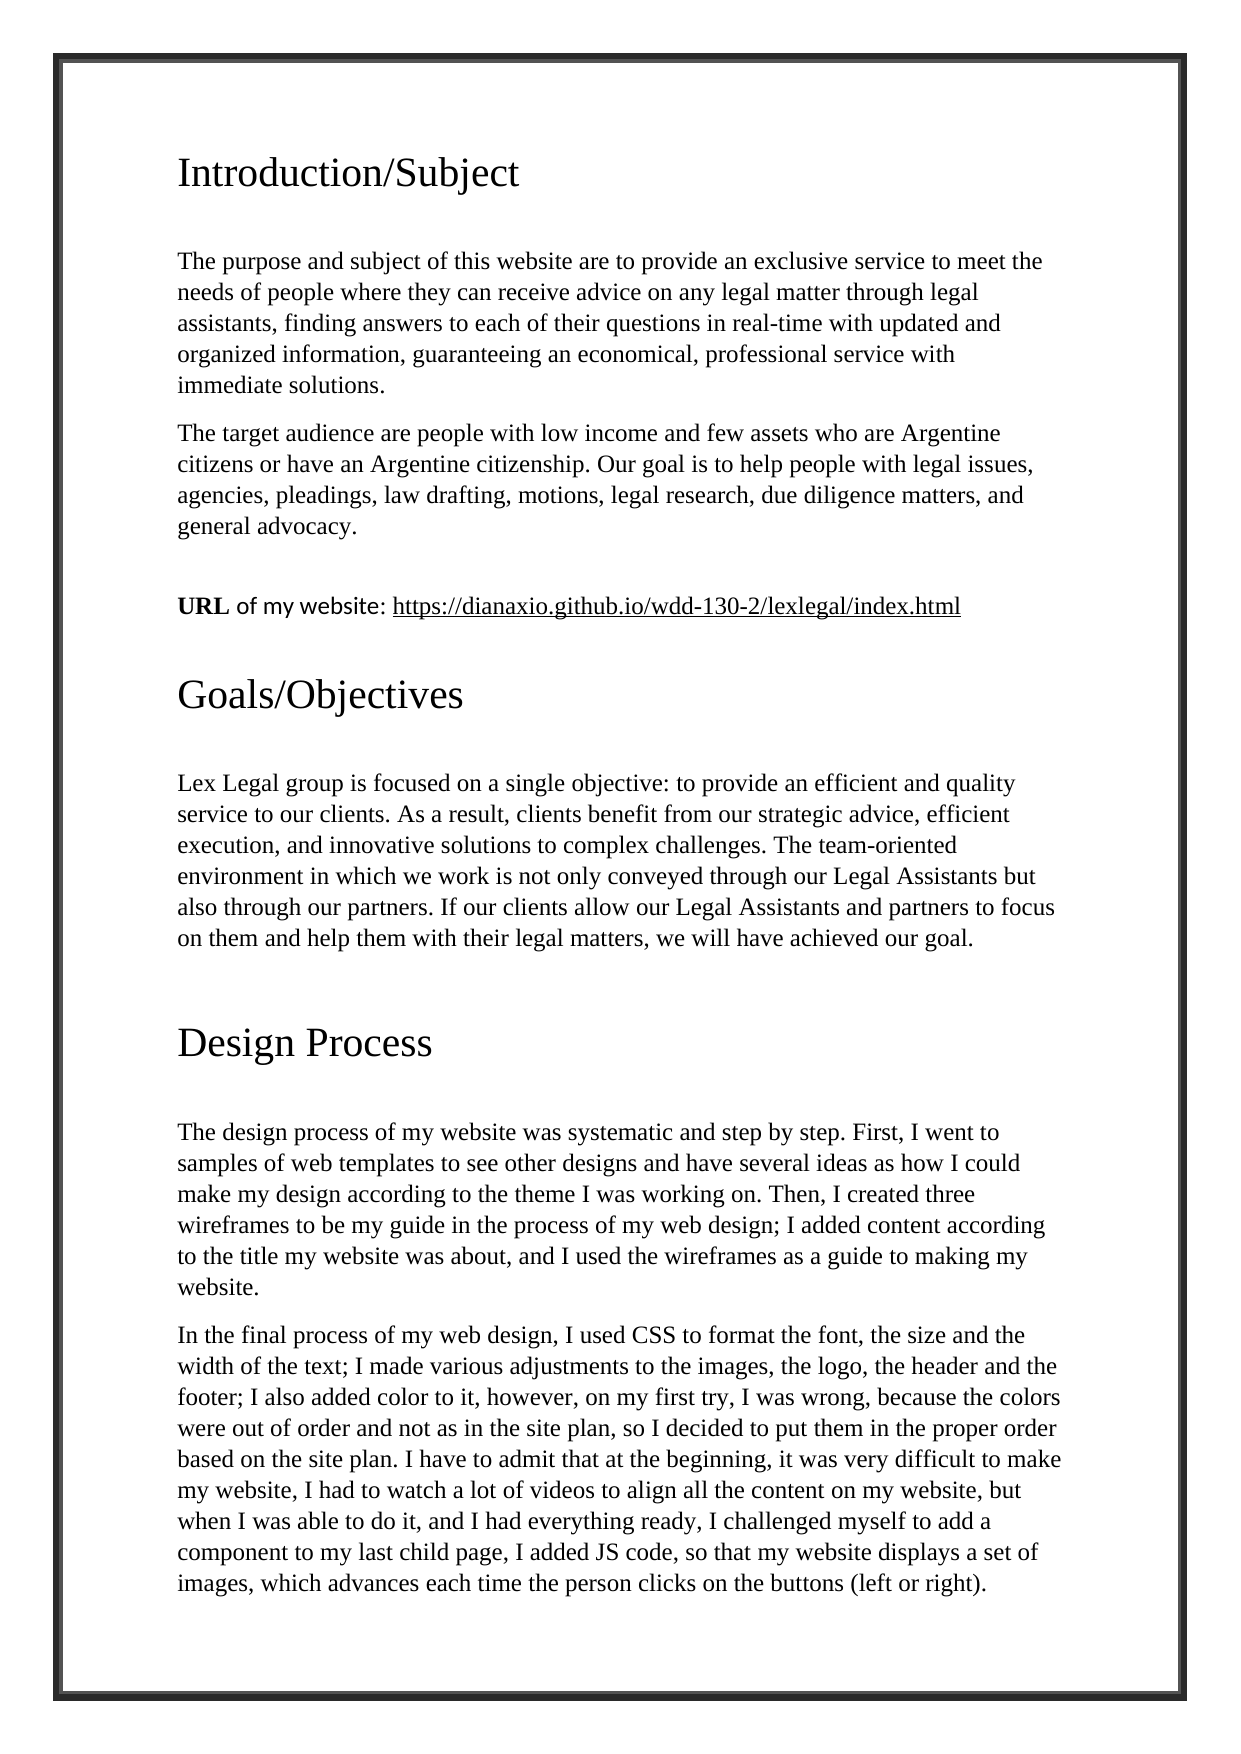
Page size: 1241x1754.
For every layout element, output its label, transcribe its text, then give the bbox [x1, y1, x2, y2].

text Lex Legal group is focused on a single objective: to provide an efficient and quality service to our clients. As a result, clients benefit from our strategic advice, efficient execution, and innovative solutions to complex challenges. The team-oriented environment in which we work is not only conveyed through our Legal Assistants but also through our partners. If our clients allow our Legal Assistants and partners to focus on them and help them with their legal matters, we will have achieved our goal. [177, 768, 1063, 952]
text The design process of my website was systematic and step by step. First, I went to samples of web templates to see other designs and have several ideas as how I could make my design according to the theme I was working on. Then, I created three wireframes to be my guide in the process of my web design; I added content according to the title my website was about, and I used the wireframes as a guide to making my website. [177, 1117, 1063, 1301]
subtitle Design Process [177, 1018, 1063, 1066]
text The purpose and subject of this website are to provide an exclusive service to meet the needs of people where they can receive advice on any legal matter through legal assistants, finding answers to each of their questions in real-time with updated and organized information, guaranteeing an economical, professional service with immediate solutions. [177, 246, 1063, 399]
text URL of my website: https://dianaxio.github.io/wdd-130-2/lexlegal/index.html [177, 559, 1063, 651]
text The target audience are people with low income and few assets who are Argentine citizens or have an Argentine citizenship. Our goal is to help people with legal issues, agencies, pleadings, law drafting, motions, legal research, due diligence matters, and general advocacy. [177, 418, 1063, 540]
text In the final process of my web design, I used CSS to format the font, the size and the width of the text; I made various adjustments to the images, the logo, the header and the footer; I also added color to it, however, on my first try, I was wrong, because the colors were out of order and not as in the site plan, so I decided to put them in the proper order based on the site plan. I have to admit that at the beginning, it was very difficult to make my website, I had to watch a lot of videos to align all the content on my website, but when I was able to do it, and I had everything ready, I challenged myself to add a component to my last child page, I added JS code, so that my website displays a set of images, which advances each time the person clicks on the buttons (left or right). [177, 1320, 1063, 1597]
subtitle Goals/Objectives [177, 669, 1063, 717]
subtitle Introduction/Subject [177, 147, 1063, 195]
